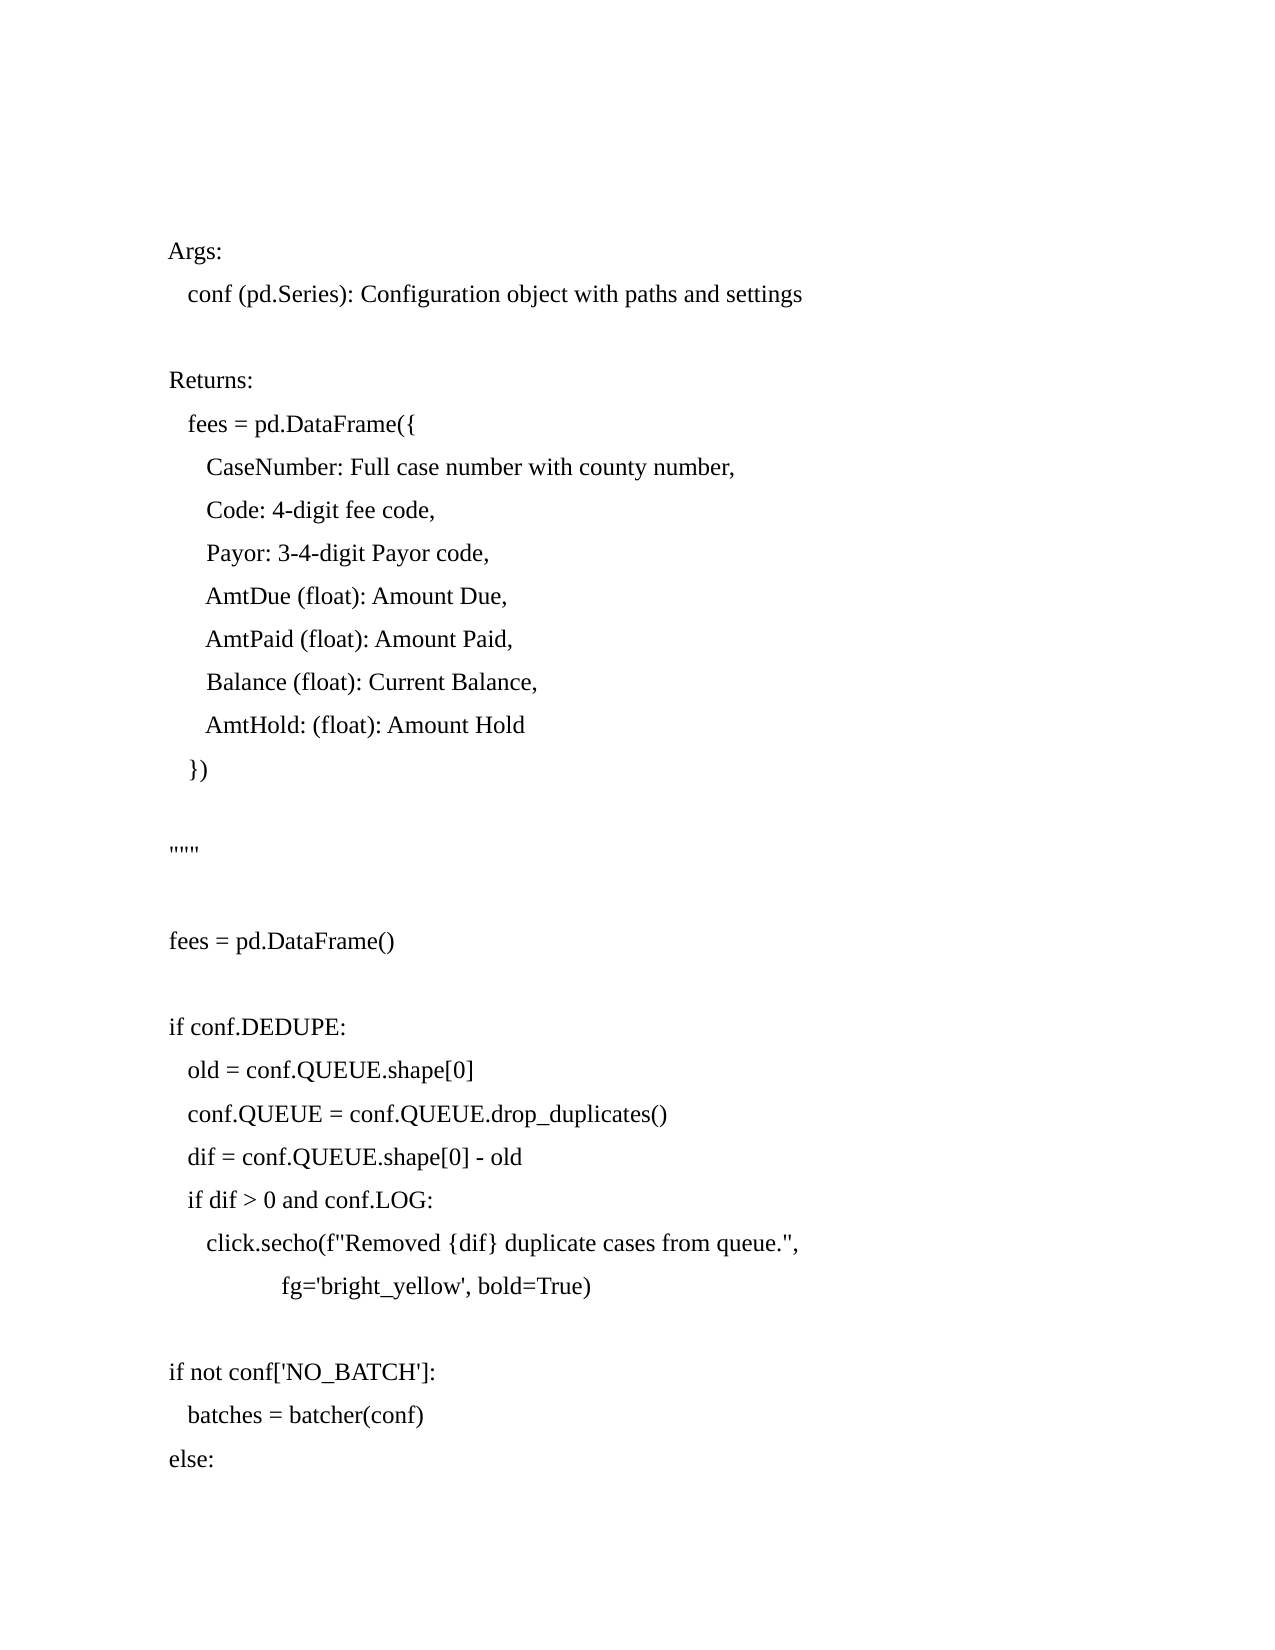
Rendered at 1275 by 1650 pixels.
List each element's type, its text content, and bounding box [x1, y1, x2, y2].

text conf.QUEUE = conf.QUEUE.drop_duplicates() [150, 1099, 1125, 1127]
text Balance (float): Current Balance, [150, 667, 1125, 696]
text click.secho(f"Removed {dif} duplicate cases from queue.", [150, 1228, 1125, 1257]
text if not conf['NO_BATCH']: [150, 1357, 1125, 1386]
text batches = batcher(conf) [150, 1401, 1125, 1429]
text dif = conf.QUEUE.shape[0] - old [150, 1142, 1125, 1171]
text """ [150, 840, 1125, 869]
text AmtDue (float): Amount Due, [150, 581, 1125, 610]
text }) [150, 754, 1125, 782]
text Payor: 3-4-digit Payor code, [150, 538, 1125, 567]
text fg='bright_yellow', bold=True) [150, 1271, 1125, 1300]
text if dif > 0 and conf.LOG: [150, 1185, 1125, 1214]
text AmtHold: (float): Amount Hold [150, 711, 1125, 739]
text CaseNumber: Full case number with county number, [150, 452, 1125, 481]
text AmtPaid (float): Amount Paid, [150, 624, 1125, 653]
text conf (pd.Series): Configuration object with paths and settings [150, 279, 1125, 308]
text Args: [150, 236, 1125, 265]
text else: [150, 1444, 1125, 1472]
text fees = pd.DataFrame() [150, 926, 1125, 955]
text if conf.DEDUPE: [150, 1012, 1125, 1041]
text Returns: [150, 366, 1125, 394]
text fees = pd.DataFrame({ [150, 409, 1125, 437]
text old = conf.QUEUE.shape[0] [150, 1056, 1125, 1084]
text Code: 4-digit fee code, [150, 495, 1125, 524]
